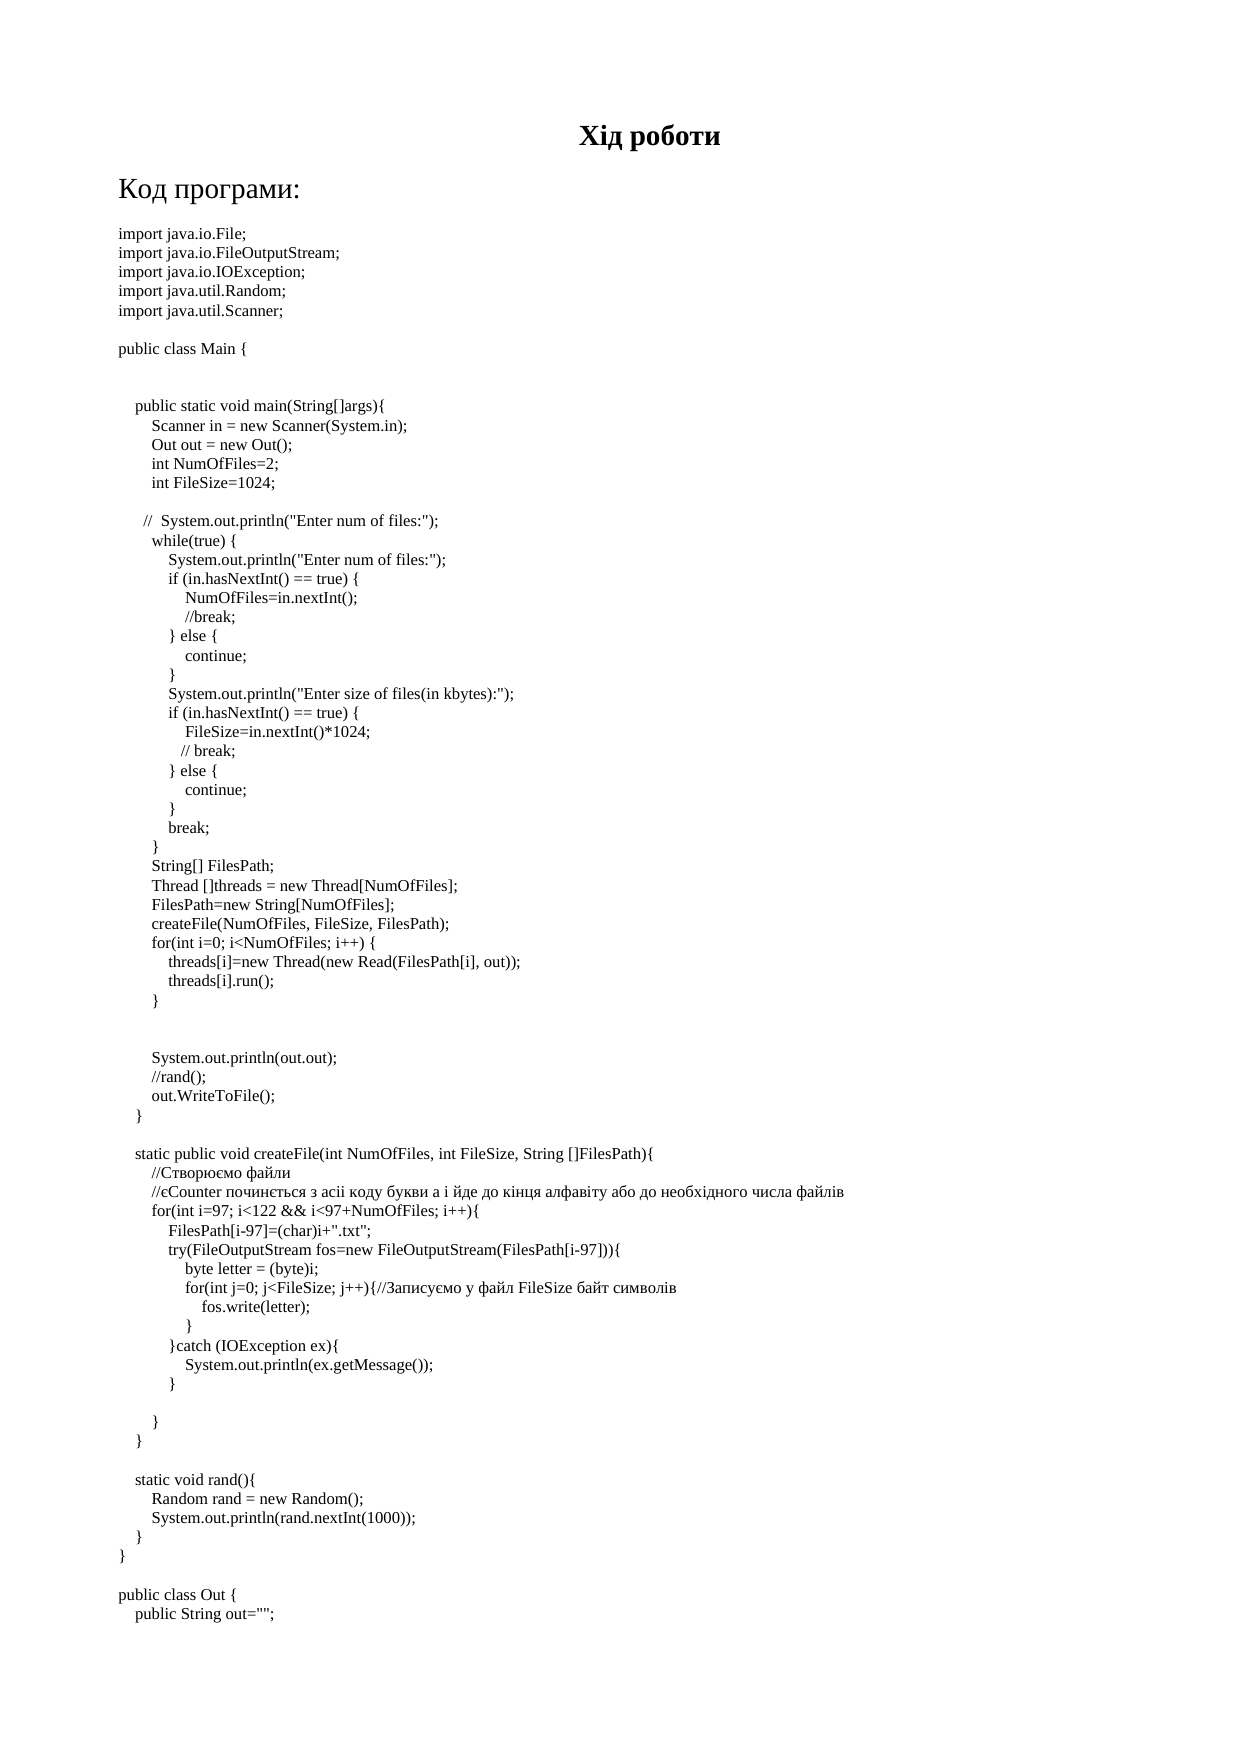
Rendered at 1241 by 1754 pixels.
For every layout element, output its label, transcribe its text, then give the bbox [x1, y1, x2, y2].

text } [118, 1546, 1181, 1565]
text import java.io.IOException; [118, 262, 1181, 281]
text Код програми: [118, 171, 1181, 204]
text break; [118, 818, 1181, 837]
text if (in.hasNextInt() == true) { [118, 703, 1181, 722]
text static public void createFile(int NumOfFiles, int FileSize, String []FilesPath){ [118, 1144, 1181, 1163]
text byte letter = (byte)i; [118, 1259, 1181, 1278]
text } [118, 799, 1181, 818]
text static void rand(){ [118, 1469, 1181, 1489]
text Scanner in = new Scanner(System.in); [118, 415, 1181, 434]
text } else { [118, 760, 1181, 779]
text while(true) { [118, 530, 1181, 549]
text fos.write(letter); [118, 1297, 1181, 1316]
text Out out = new Out(); [118, 434, 1181, 454]
text threads[i].run(); [118, 971, 1181, 990]
text } [118, 1105, 1181, 1124]
text threads[i]=new Thread(new Read(FilesPath[i], out)); [118, 952, 1181, 971]
text Хід роботи [118, 118, 1181, 152]
text System.out.println("Enter num of files:"); [118, 549, 1181, 569]
text FileSize=in.nextInt()*1024; [118, 722, 1181, 741]
text } [118, 837, 1181, 856]
text Thread []threads = new Thread[NumOfFiles]; [118, 875, 1181, 894]
text public class Out { [118, 1584, 1181, 1604]
text import java.io.File; [118, 224, 1181, 243]
text String[] FilesPath; [118, 856, 1181, 875]
text for(int i=0; i<NumOfFiles; i++) { [118, 933, 1181, 952]
text Random rand = new Random(); [118, 1489, 1181, 1508]
text }catch (IOException ex){ [118, 1335, 1181, 1354]
text public static void main(String[]args){ [118, 396, 1181, 415]
text // System.out.println("Enter num of files:"); [118, 511, 1181, 530]
text import java.util.Scanner; [118, 300, 1181, 319]
text } [118, 1374, 1181, 1393]
text System.out.println(out.out); [118, 1048, 1181, 1067]
text //єCounter починється з acii коду букви а і йде до кінця алфавіту або до необхідного числа файлів [118, 1182, 1181, 1201]
text public String out=""; [118, 1604, 1181, 1623]
text import java.io.FileOutputStream; [118, 243, 1181, 262]
text for(int i=97; i<122 && i<97+NumOfFiles; i++){ [118, 1201, 1181, 1220]
text } else { [118, 626, 1181, 645]
text for(int j=0; j<FileSize; j++){//Записуємо у файл FileSize байт символів [118, 1278, 1181, 1297]
text NumOfFiles=in.nextInt(); [118, 588, 1181, 607]
text } [118, 1527, 1181, 1546]
text continue; [118, 779, 1181, 799]
text FilesPath=new String[NumOfFiles]; [118, 894, 1181, 914]
text int FileSize=1024; [118, 473, 1181, 492]
text System.out.println(ex.getMessage()); [118, 1354, 1181, 1374]
text // break; [118, 741, 1181, 760]
text FilesPath[i-97]=(char)i+".txt"; [118, 1220, 1181, 1239]
text //Створюємо файли [118, 1163, 1181, 1182]
text createFile(NumOfFiles, FileSize, FilesPath); [118, 914, 1181, 933]
text System.out.println(rand.nextInt(1000)); [118, 1508, 1181, 1527]
text } [118, 1431, 1181, 1450]
text //rand(); [118, 1067, 1181, 1086]
text int NumOfFiles=2; [118, 454, 1181, 473]
text } [118, 1412, 1181, 1431]
text import java.util.Random; [118, 281, 1181, 300]
text continue; [118, 645, 1181, 664]
text } [118, 1316, 1181, 1335]
text out.WriteToFile(); [118, 1086, 1181, 1105]
text System.out.println("Enter size of files(in kbytes):"); [118, 684, 1181, 703]
text } [118, 990, 1181, 1009]
text public class Main { [118, 339, 1181, 358]
text } [118, 664, 1181, 684]
text try(FileOutputStream fos=new FileOutputStream(FilesPath[i-97])){ [118, 1239, 1181, 1259]
text //break; [118, 607, 1181, 626]
text if (in.hasNextInt() == true) { [118, 569, 1181, 588]
